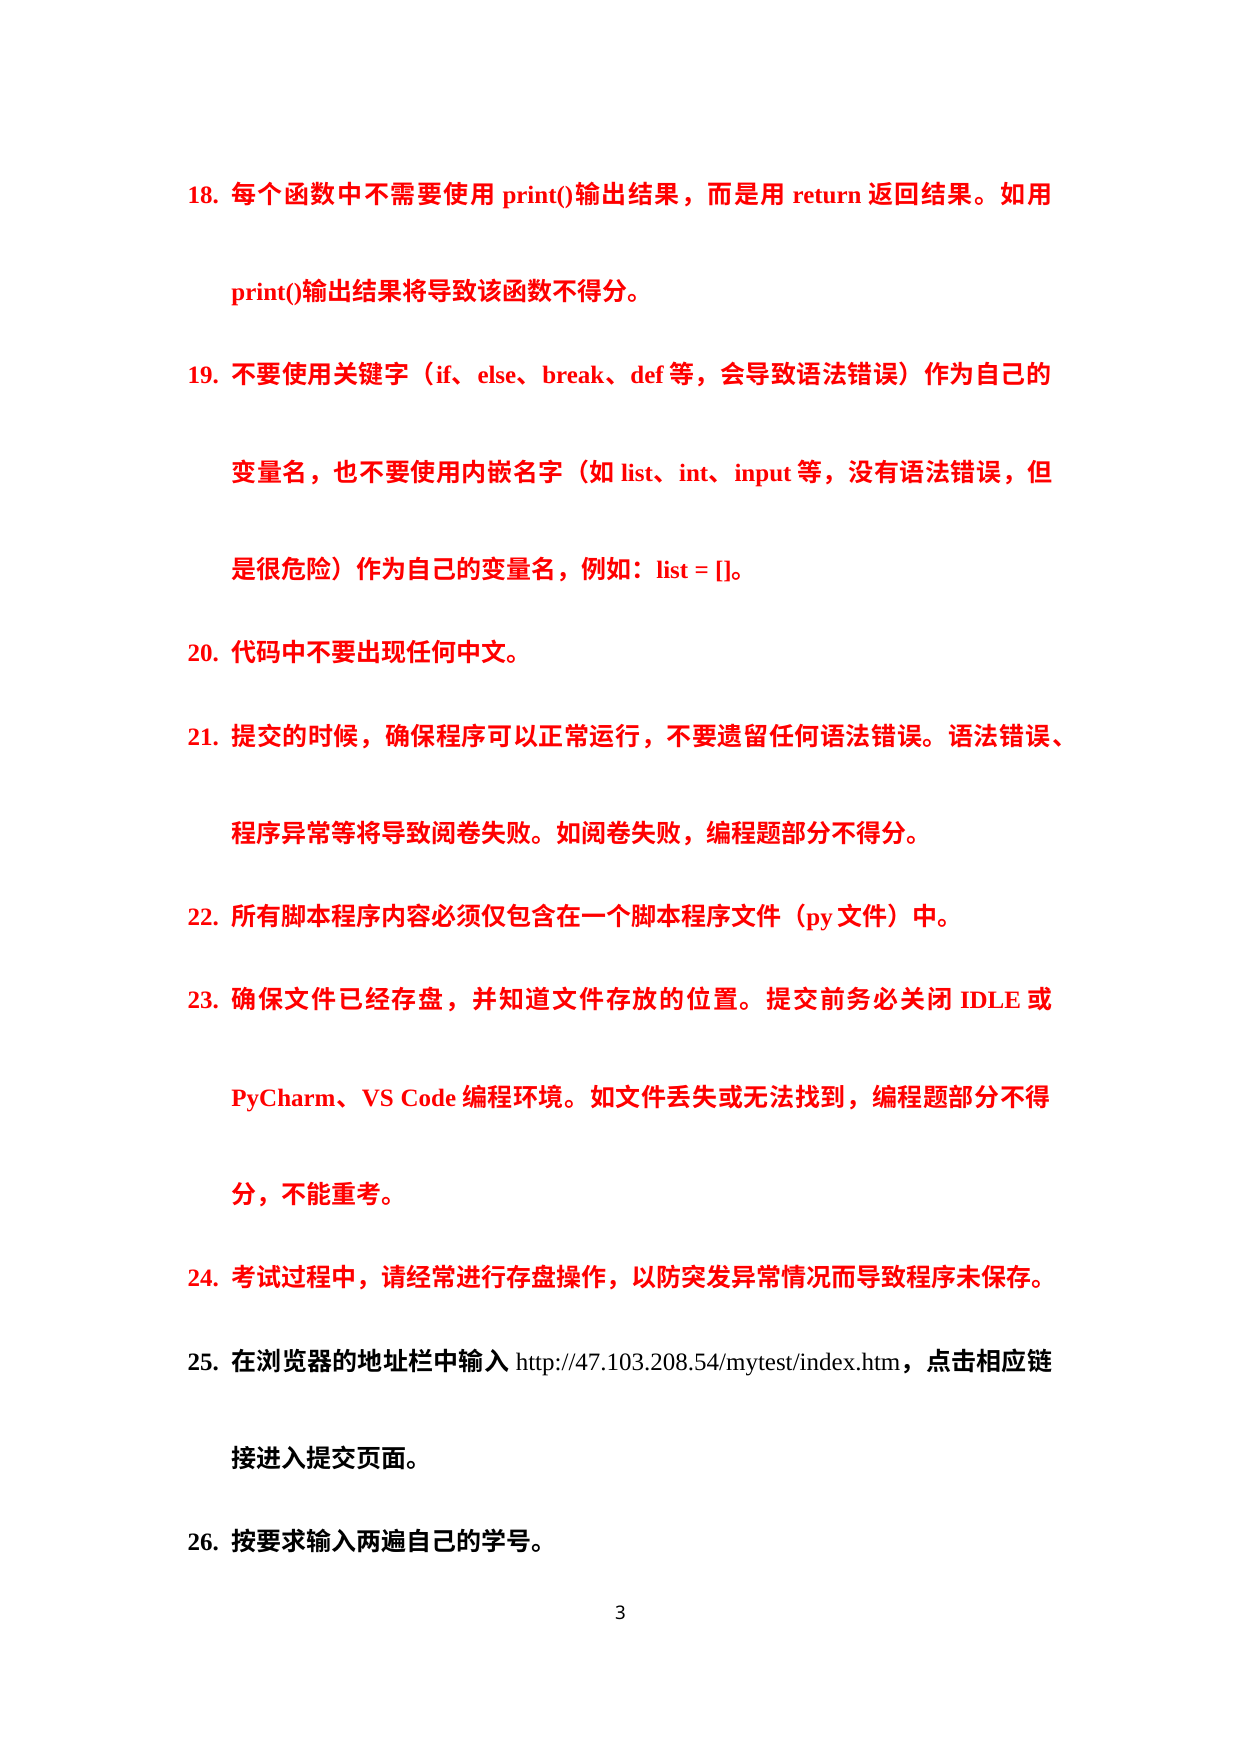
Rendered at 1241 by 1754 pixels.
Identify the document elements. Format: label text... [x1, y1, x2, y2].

list 不要使用关键字（if、else、break、def等，会导致语法错误）作为自己的变量名，也不要使用内嵌名字（如list、int、input等，没有语法错误，但是很危险）作为自己的变量名，例如：list = []。 [187, 340, 1053, 600]
list 在浏览器的地址栏中输入http://47.103.208.54/mytest/index.htm，点击相应链接进入提交页面。 [187, 1327, 1053, 1489]
list 代码中不要出现任何中文。 [187, 618, 1053, 683]
list 提交的时候，确保程序可以正常运行，不要遗留任何语法错误。语法错误、程序异常等将导致阅卷失败。如阅卷失败，编程题部分不得分。 [187, 702, 1053, 864]
list 每个函数中不需要使用print()输出结果，而是用return返回结果。如用print()输出结果将导致该函数不得分。 [187, 160, 1053, 322]
list 考试过程中，请经常进行存盘操作，以防突发异常情况而导致程序未保存。 [187, 1243, 1053, 1308]
list 所有脚本程序内容必须仅包含在一个脚本程序文件（py文件）中。 [187, 882, 1053, 947]
list 确保文件已经存盘，并知道文件存放的位置。提交前务必关闭IDLE或PyCharm、VS Code编程环境。如文件丢失或无法找到，编程题部分不得分，不能重考。 [187, 965, 1053, 1225]
list 按要求输入两遍自己的学号。 [187, 1507, 1053, 1572]
